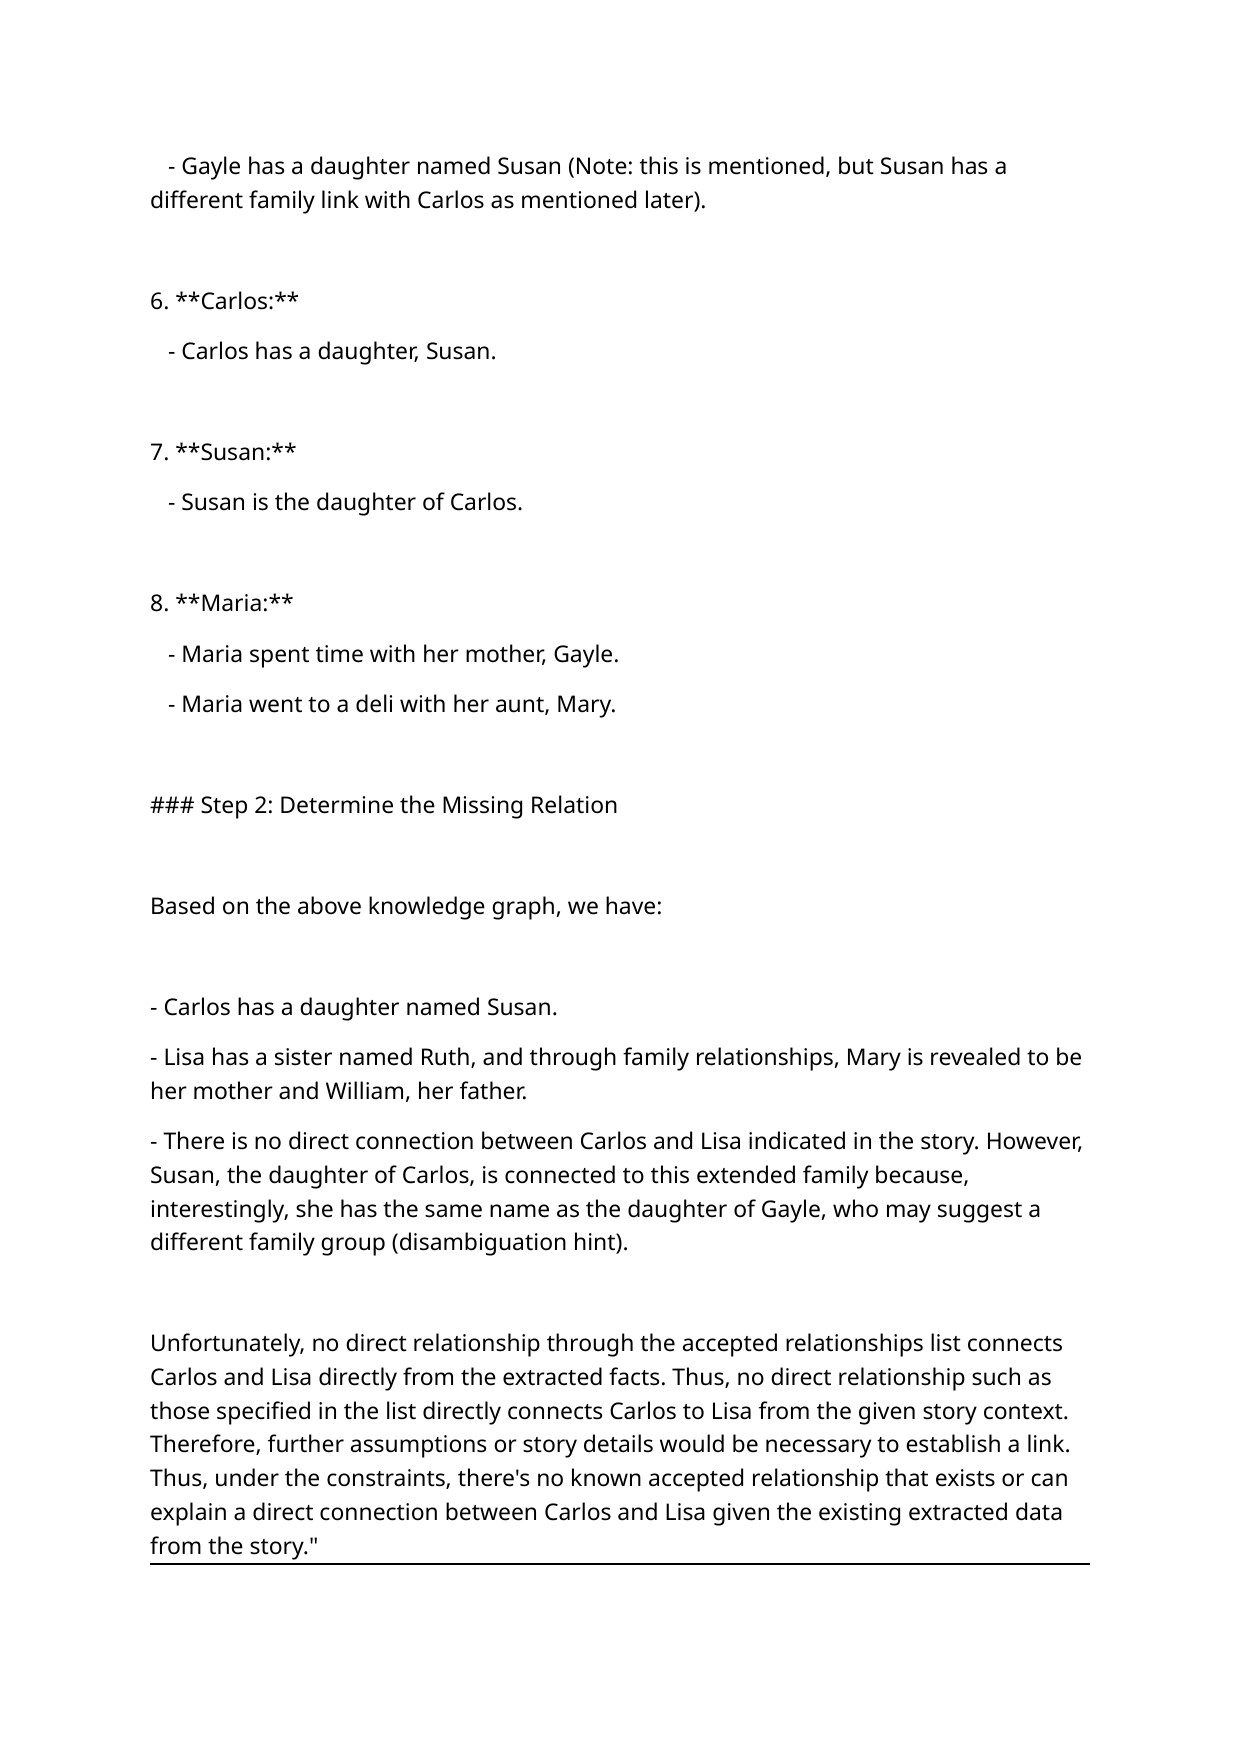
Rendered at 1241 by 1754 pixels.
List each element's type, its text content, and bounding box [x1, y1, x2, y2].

text - Carlos has a daughter named Susan. [150, 990, 1090, 1022]
text - Lisa has a sister named Ruth, and through family relationships, Mary is revealed to be her mother and William, her father. [150, 1041, 1090, 1106]
text 8. **Maria:** [150, 587, 1090, 618]
text - Maria went to a deli with her aunt, Mary. [150, 688, 1090, 719]
text - Maria spent time with her mother, Gayle. [150, 637, 1090, 669]
text Based on the above knowledge graph, we have: [150, 889, 1090, 921]
text ### Step 2: Determine the Missing Relation [150, 789, 1090, 820]
text - Carlos has a daughter, Susan. [150, 335, 1090, 366]
text - Gayle has a daughter named Susan (Note: this is mentioned, but Susan has a different family link with Carlos as mentioned later). [150, 150, 1090, 215]
text - There is no direct connection between Carlos and Lisa indicated in the story. However, Susan, the daughter of Carlos, is connected to this extended family because, interestingly, she has the same name as the daughter of Gayle, who may suggest a different family group (disambiguation hint). [150, 1125, 1090, 1257]
text 7. **Susan:** [150, 436, 1090, 467]
text 6. **Carlos:** [150, 284, 1090, 316]
text - Susan is the daughter of Carlos. [150, 486, 1090, 517]
